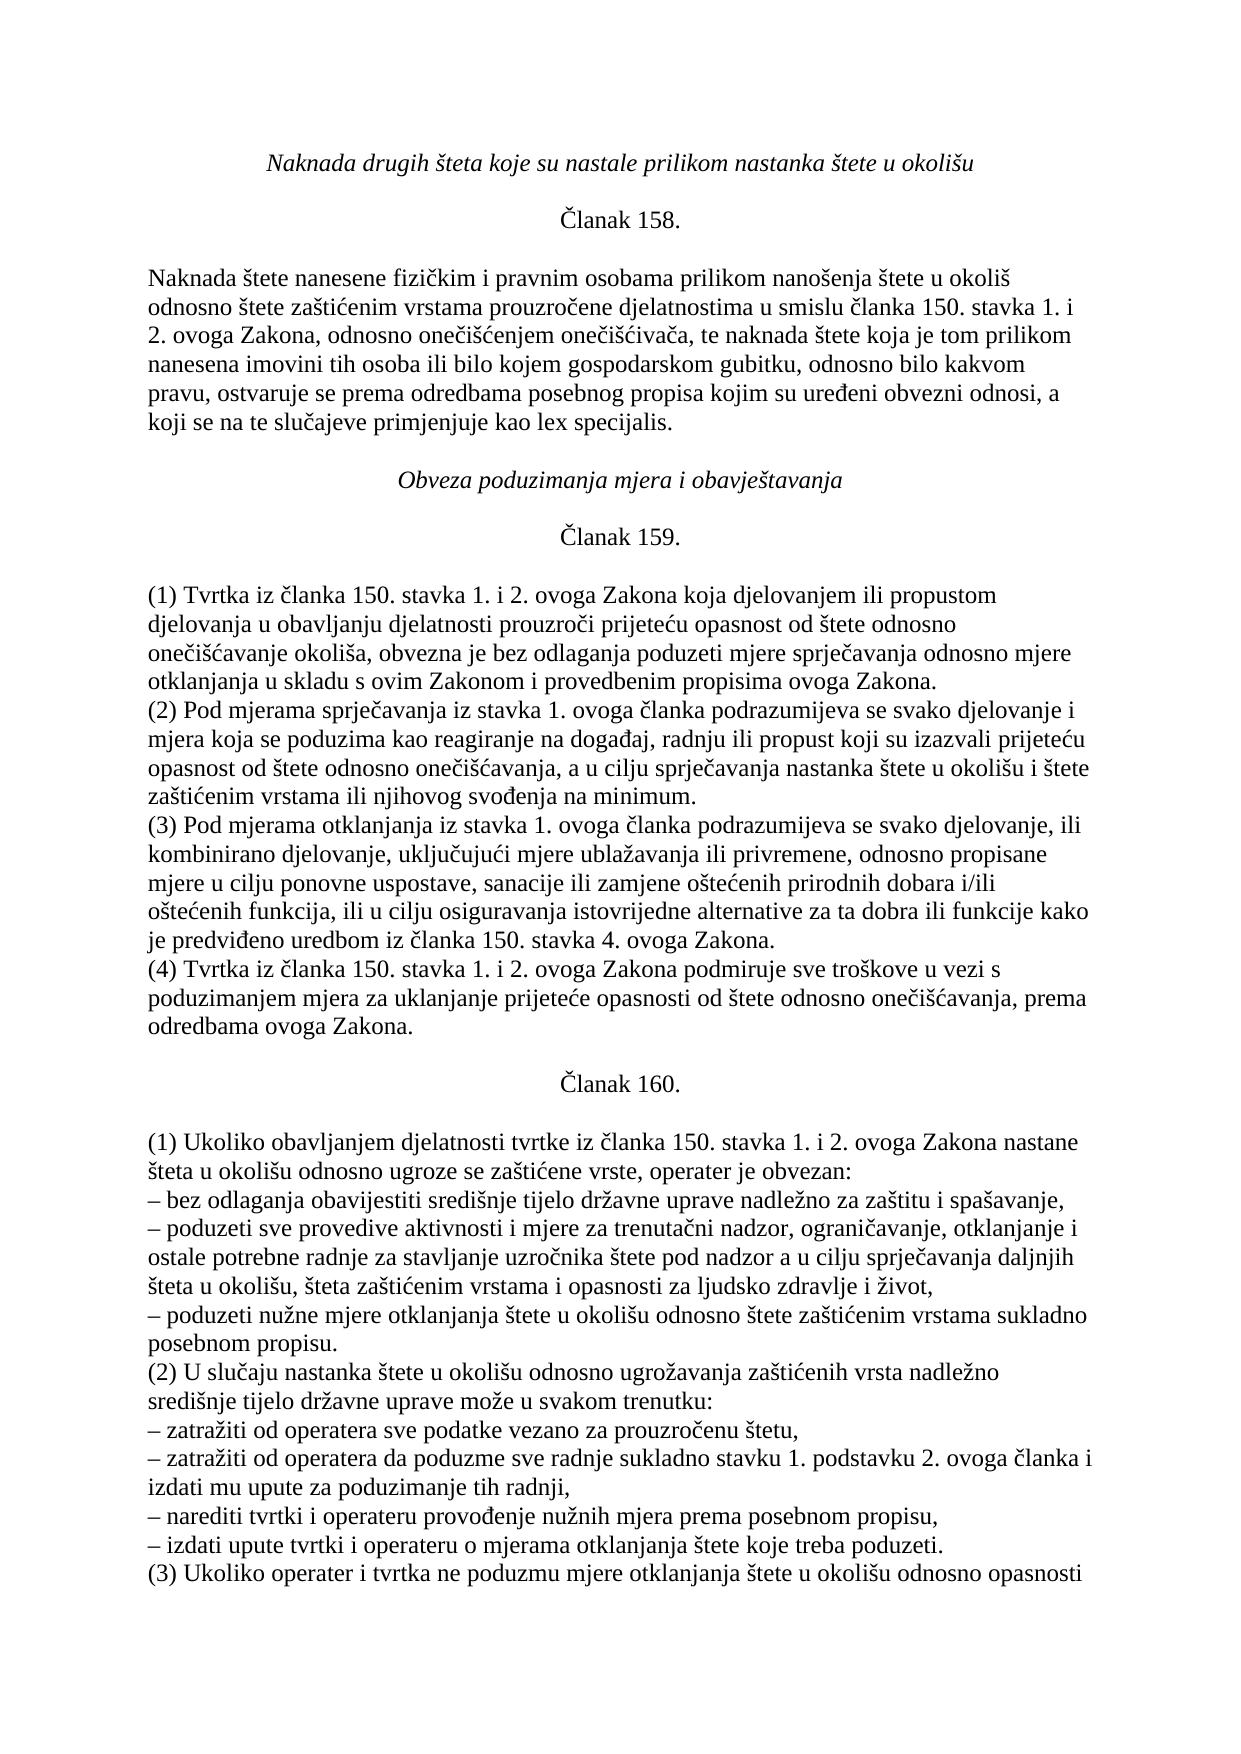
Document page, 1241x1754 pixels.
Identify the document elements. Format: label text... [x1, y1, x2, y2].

text Naknada drugih šteta koje su nastale prilikom nastanka štete u okolišu Članak 158. [148, 148, 1093, 234]
text (1) Tvrtka iz članka 150. stavka 1. i 2. ovoga Zakona koja djelovanjem ili propustom djelovanja u obavljanju djelatnosti prouzroči prijeteću opasnost od štete odnosno onečišćavanje okoliša, obvezna je bez odlaganja poduzeti mjere sprječavanja odnosno mjere otklanjanja u skladu s ovim Zakonom i provedbenim propisima ovoga Zakona. (2) Pod mjerama sprječavanja iz stavka 1. ovoga članka podrazumijeva se svako djelovanje i mjera koja se poduzima kao reagiranje na događaj, radnju ili propust koji su izazvali prijeteću opasnost od štete odnosno onečišćavanja, a u cilju sprječavanja nastanka štete u okolišu i štete zaštićenim vrstama ili njihovog svođenja na minimum. (3) Pod mjerama otklanjanja iz stavka 1. ovoga članka podrazumijeva se svako djelovanje, ili kombinirano djelovanje, uključujući mjere ublažavanja ili privremene, odnosno propisane mjere u cilju ponovne uspostave, sanacije ili zamjene oštećenih prirodnih dobara i/ili oštećenih funkcija, ili u cilju osiguravanja istovrijedne alternative za ta dobra ili funkcije kako je predviđeno uredbom iz članka 150. stavka 4. ovoga Zakona. (4) Tvrtka iz članka 150. stavka 1. i 2. ovoga Zakona podmiruje sve troškove u vezi s poduzimanjem mjera za uklanjanje prijeteće opasnosti od štete odnosno onečišćavanja, prema odredbama ovoga Zakona. [148, 580, 1093, 1040]
text Članak 160. [148, 1069, 1093, 1098]
text Obveza poduzimanja mjera i obavještavanja Članak 159. [148, 465, 1093, 551]
text Naknada štete nanesene fizičkim i pravnim osobama prilikom nanošenja štete u okoliš odnosno štete zaštićenim vrstama prouzročene djelatnostima u smislu članka 150. stavka 1. i 2. ovoga Zakona, odnosno onečišćenjem onečišćivača, te naknada štete koja je tom prilikom nanesena imovini tih osoba ili bilo kojem gospodarskom gubitku, odnosno bilo kakvom pravu, ostvaruje se prema odredbama posebnog propisa kojim su uređeni obvezni odnosi, a koji se na te slučajeve primjenjuje kao lex specijalis. [148, 263, 1093, 436]
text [148, 1127, 1093, 1587]
